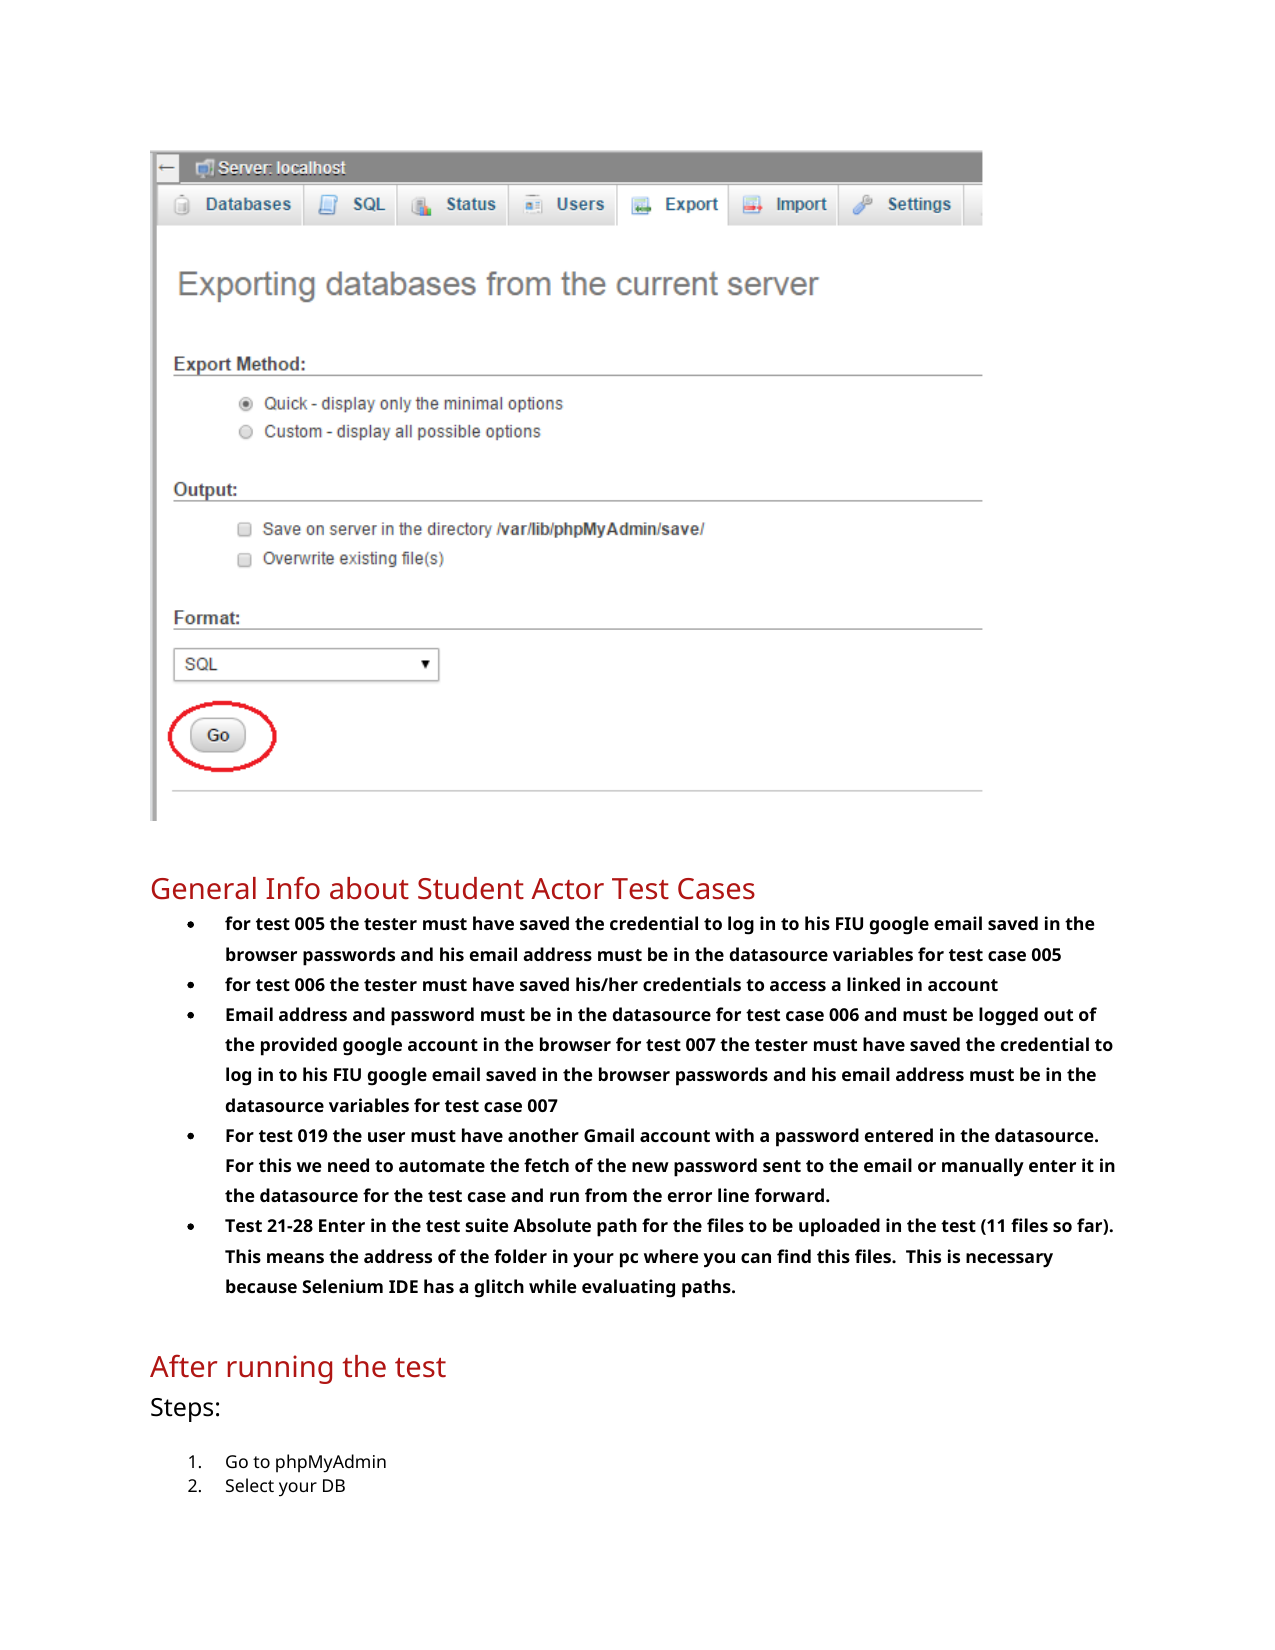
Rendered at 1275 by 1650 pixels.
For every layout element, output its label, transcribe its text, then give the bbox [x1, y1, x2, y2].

list Test 21-28 Enter in the test suite Absolute path for the files to be uploaded in the test (11 files so far). This means the address of the folder in your pc where you can find this files. This is necessary because Selenium IDE has a glitch while evaluating paths. [187, 1214, 1125, 1298]
subtitle After running the test [150, 1346, 1125, 1386]
subtitle General Info about Student Actor Test Cases [150, 868, 1125, 908]
list For test 019 the user must have another Gmail account with a password entered in the datasource. For this we need to automate the fetch of the new password sent to the email or manually enter it in the datasource for the test case and run from the error line forward. [187, 1123, 1125, 1208]
list for test 005 the tester must have saved the credential to log in to his FIU google email saved in the browser passwords and his email address must be in the datasource variables for test case 005 [187, 912, 1125, 966]
list Select your DB [187, 1473, 1125, 1498]
list for test 006 the tester must have saved his/her credentials to access a linked in account [187, 972, 1125, 996]
picture [150, 150, 1125, 821]
text Steps: [150, 1390, 1125, 1424]
list Go to phpMyAdmin [187, 1449, 1125, 1473]
list Email address and password must be in the datasource for test case 006 and must be logged out of the provided google account in the browser for test 007 the tester must have saved the credential to log in to his FIU google email saved in the browser passwords and his email address must be in the datasource variables for test case 007 [187, 1002, 1125, 1117]
